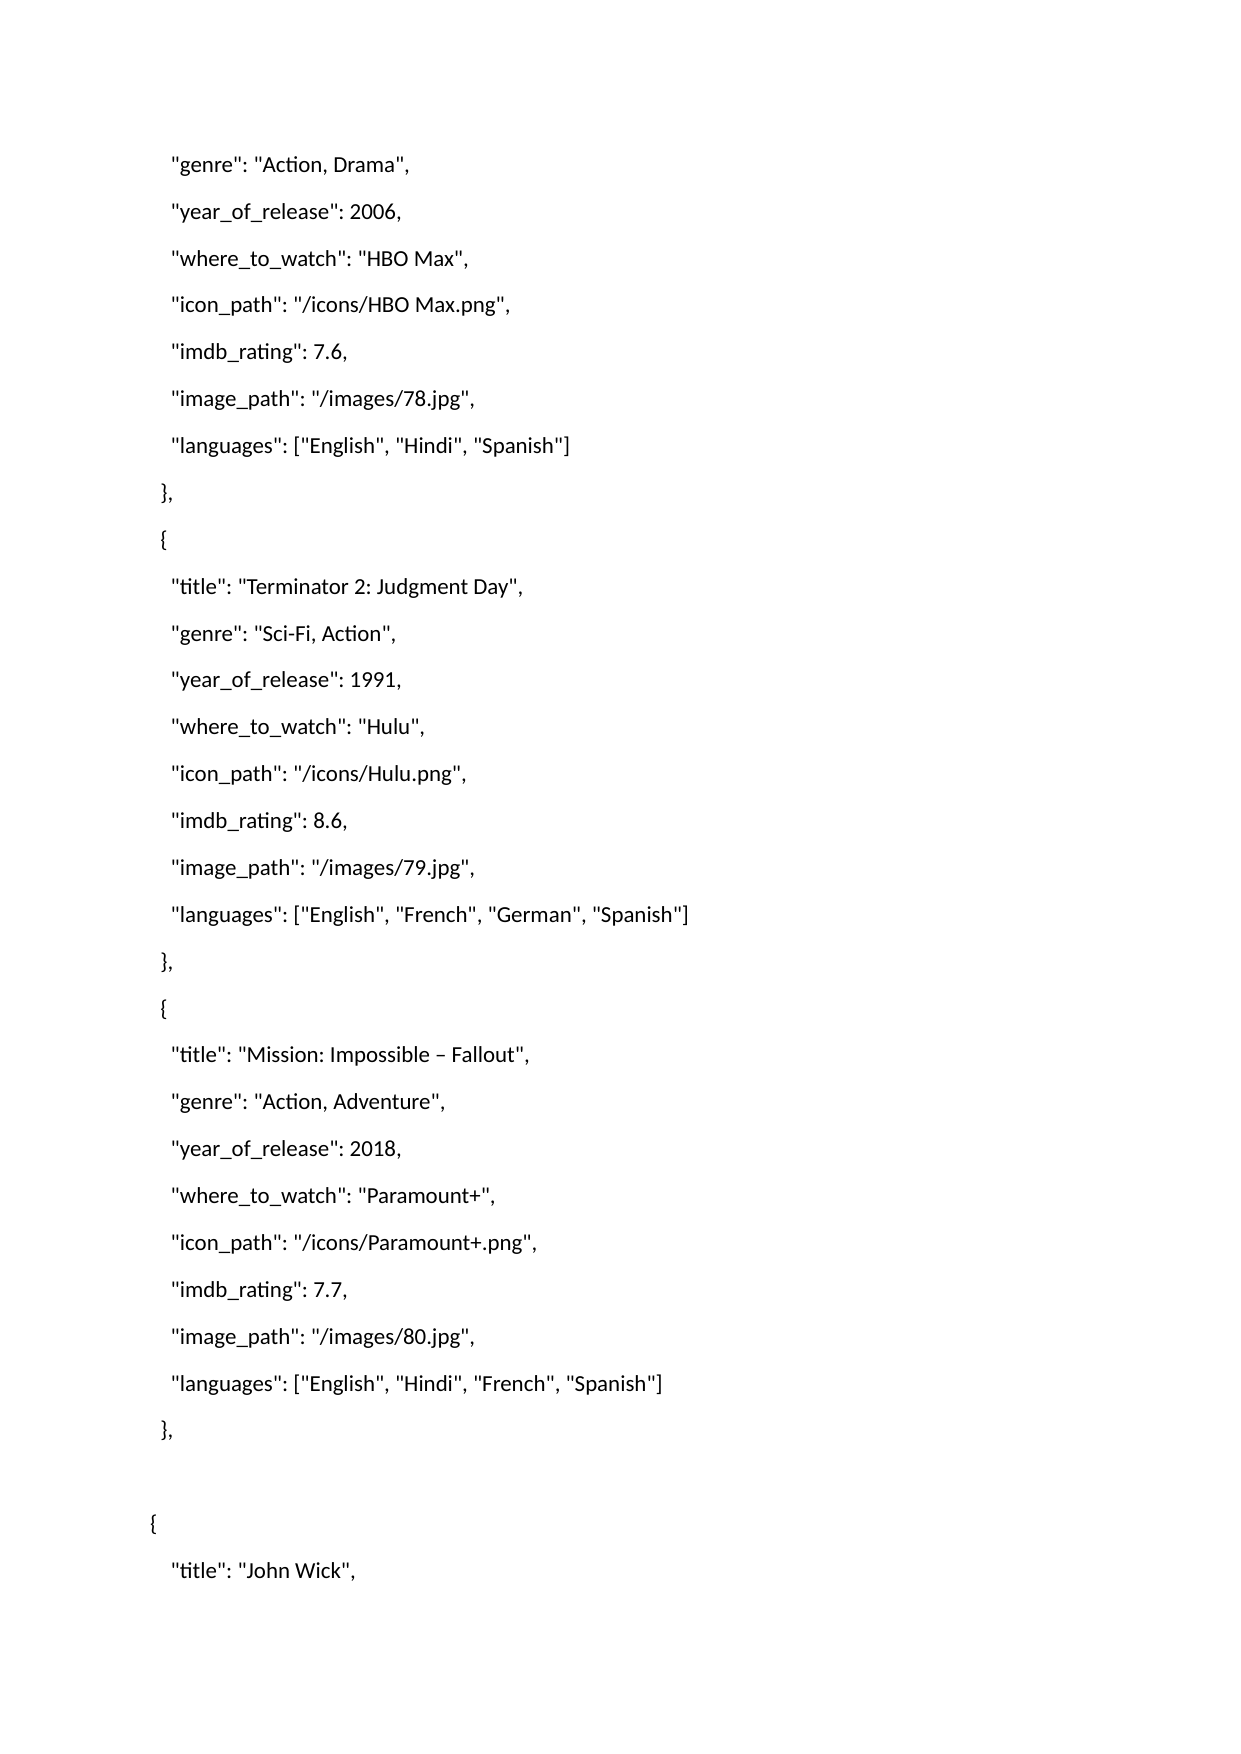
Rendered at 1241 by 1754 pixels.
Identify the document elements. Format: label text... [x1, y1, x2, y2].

text "image_path": "/images/80.jpg", [150, 1322, 1090, 1350]
text "title": "Mission: Impossible – Fallout", [150, 1041, 1090, 1069]
text "languages": ["English", "Hindi", "Spanish"] [150, 431, 1090, 459]
text "genre": "Action, Adventure", [150, 1087, 1090, 1116]
text { [150, 1509, 1090, 1537]
text { [150, 525, 1090, 553]
text "title": "Terminator 2: Judgment Day", [150, 572, 1090, 600]
text "genre": "Action, Drama", [150, 150, 1090, 178]
text "languages": ["English", "French", "German", "Spanish"] [150, 900, 1090, 928]
text "imdb_rating": 8.6, [150, 806, 1090, 834]
text "icon_path": "/icons/HBO Max.png", [150, 291, 1090, 319]
text "where_to_watch": "Paramount+", [150, 1181, 1090, 1209]
text { [150, 994, 1090, 1022]
text "where_to_watch": "HBO Max", [150, 244, 1090, 272]
text "icon_path": "/icons/Hulu.png", [150, 759, 1090, 787]
text }, [150, 947, 1090, 975]
text }, [150, 478, 1090, 506]
text "languages": ["English", "Hindi", "French", "Spanish"] [150, 1369, 1090, 1397]
text "genre": "Sci-Fi, Action", [150, 619, 1090, 647]
text }, [150, 1416, 1090, 1444]
text "icon_path": "/icons/Paramount+.png", [150, 1228, 1090, 1256]
text "year_of_release": 2018, [150, 1134, 1090, 1162]
text "image_path": "/images/78.jpg", [150, 384, 1090, 412]
text "image_path": "/images/79.jpg", [150, 853, 1090, 881]
text "title": "John Wick", [150, 1556, 1090, 1584]
text "year_of_release": 2006, [150, 197, 1090, 225]
text "year_of_release": 1991, [150, 666, 1090, 694]
text "where_to_watch": "Hulu", [150, 712, 1090, 741]
text "imdb_rating": 7.6, [150, 337, 1090, 366]
text "imdb_rating": 7.7, [150, 1275, 1090, 1303]
